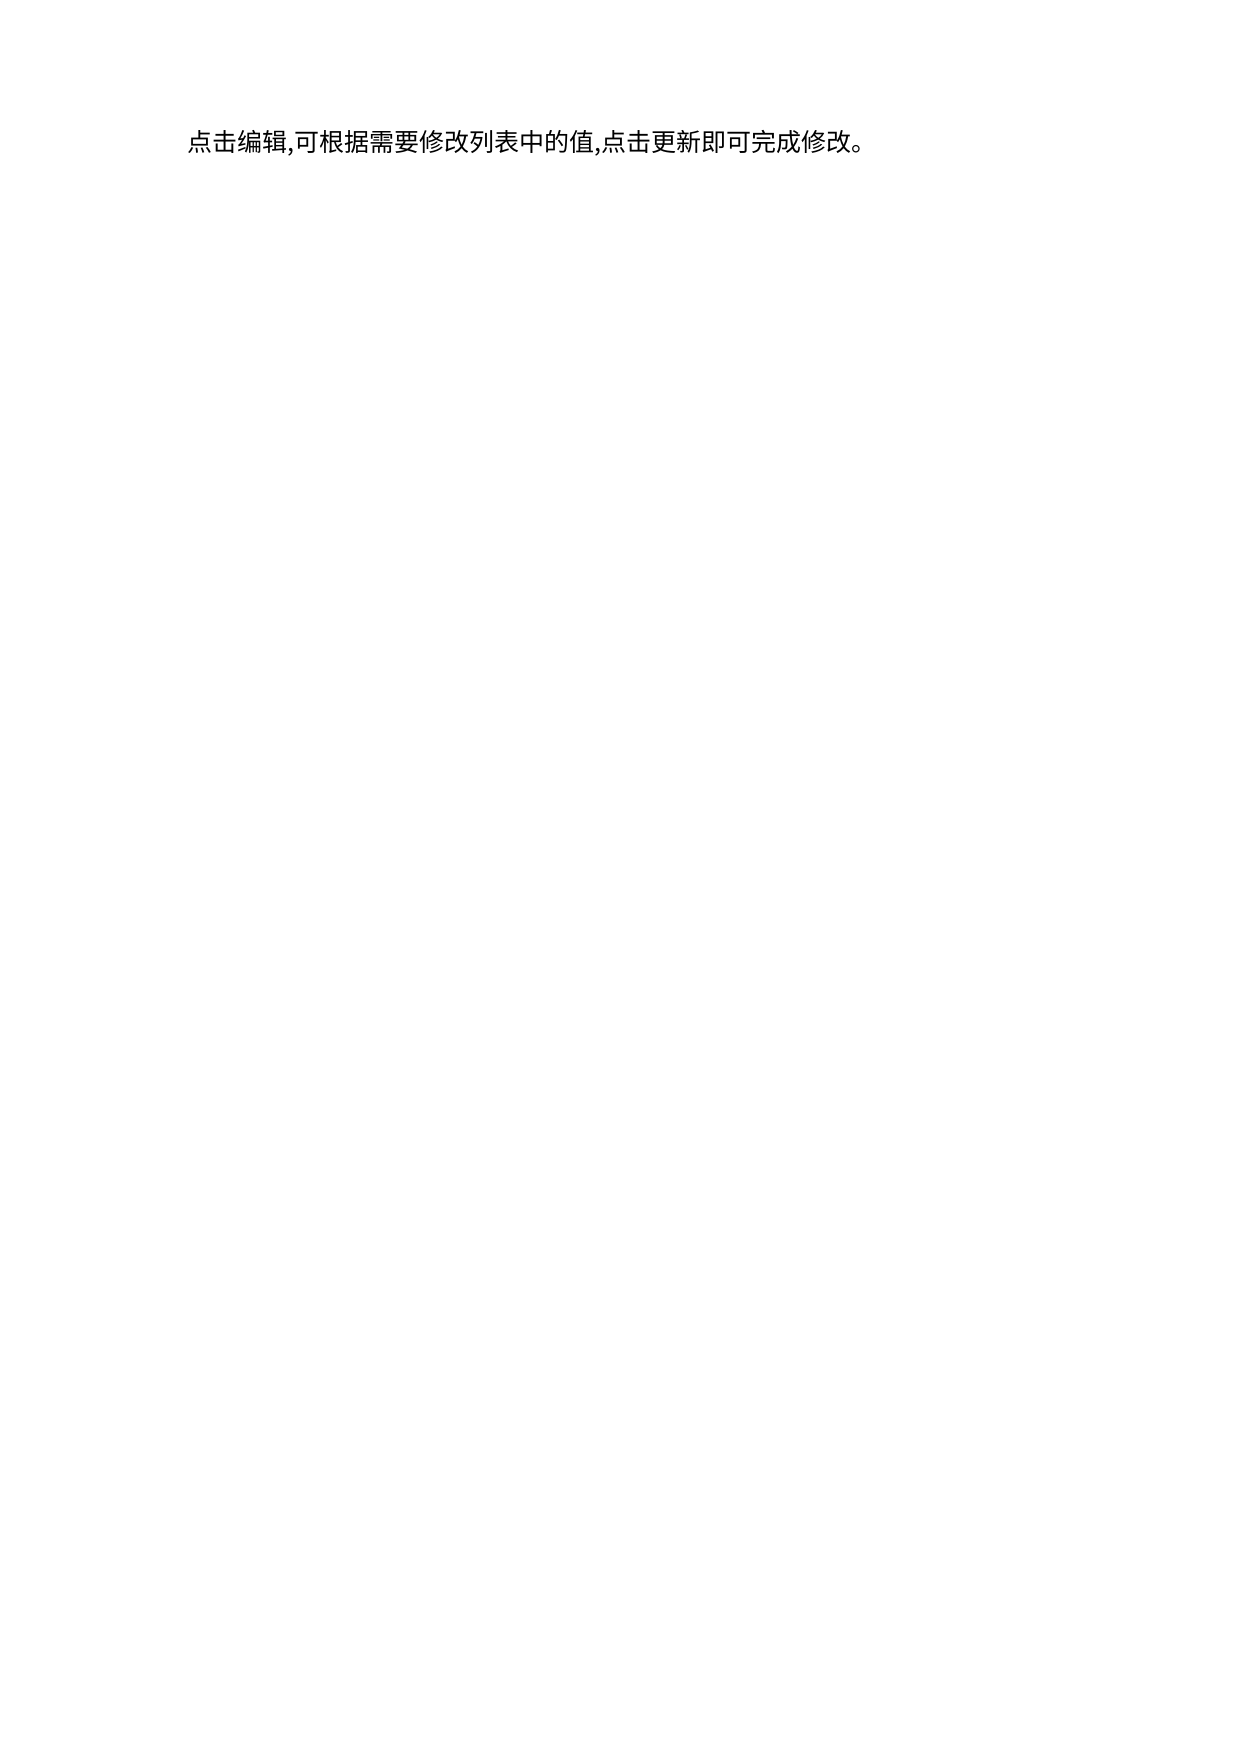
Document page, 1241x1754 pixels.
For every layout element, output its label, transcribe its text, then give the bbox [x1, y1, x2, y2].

text 点击编辑,可根据需要修改列表中的值,点击更新即可完成修改。 [187, 123, 1107, 159]
